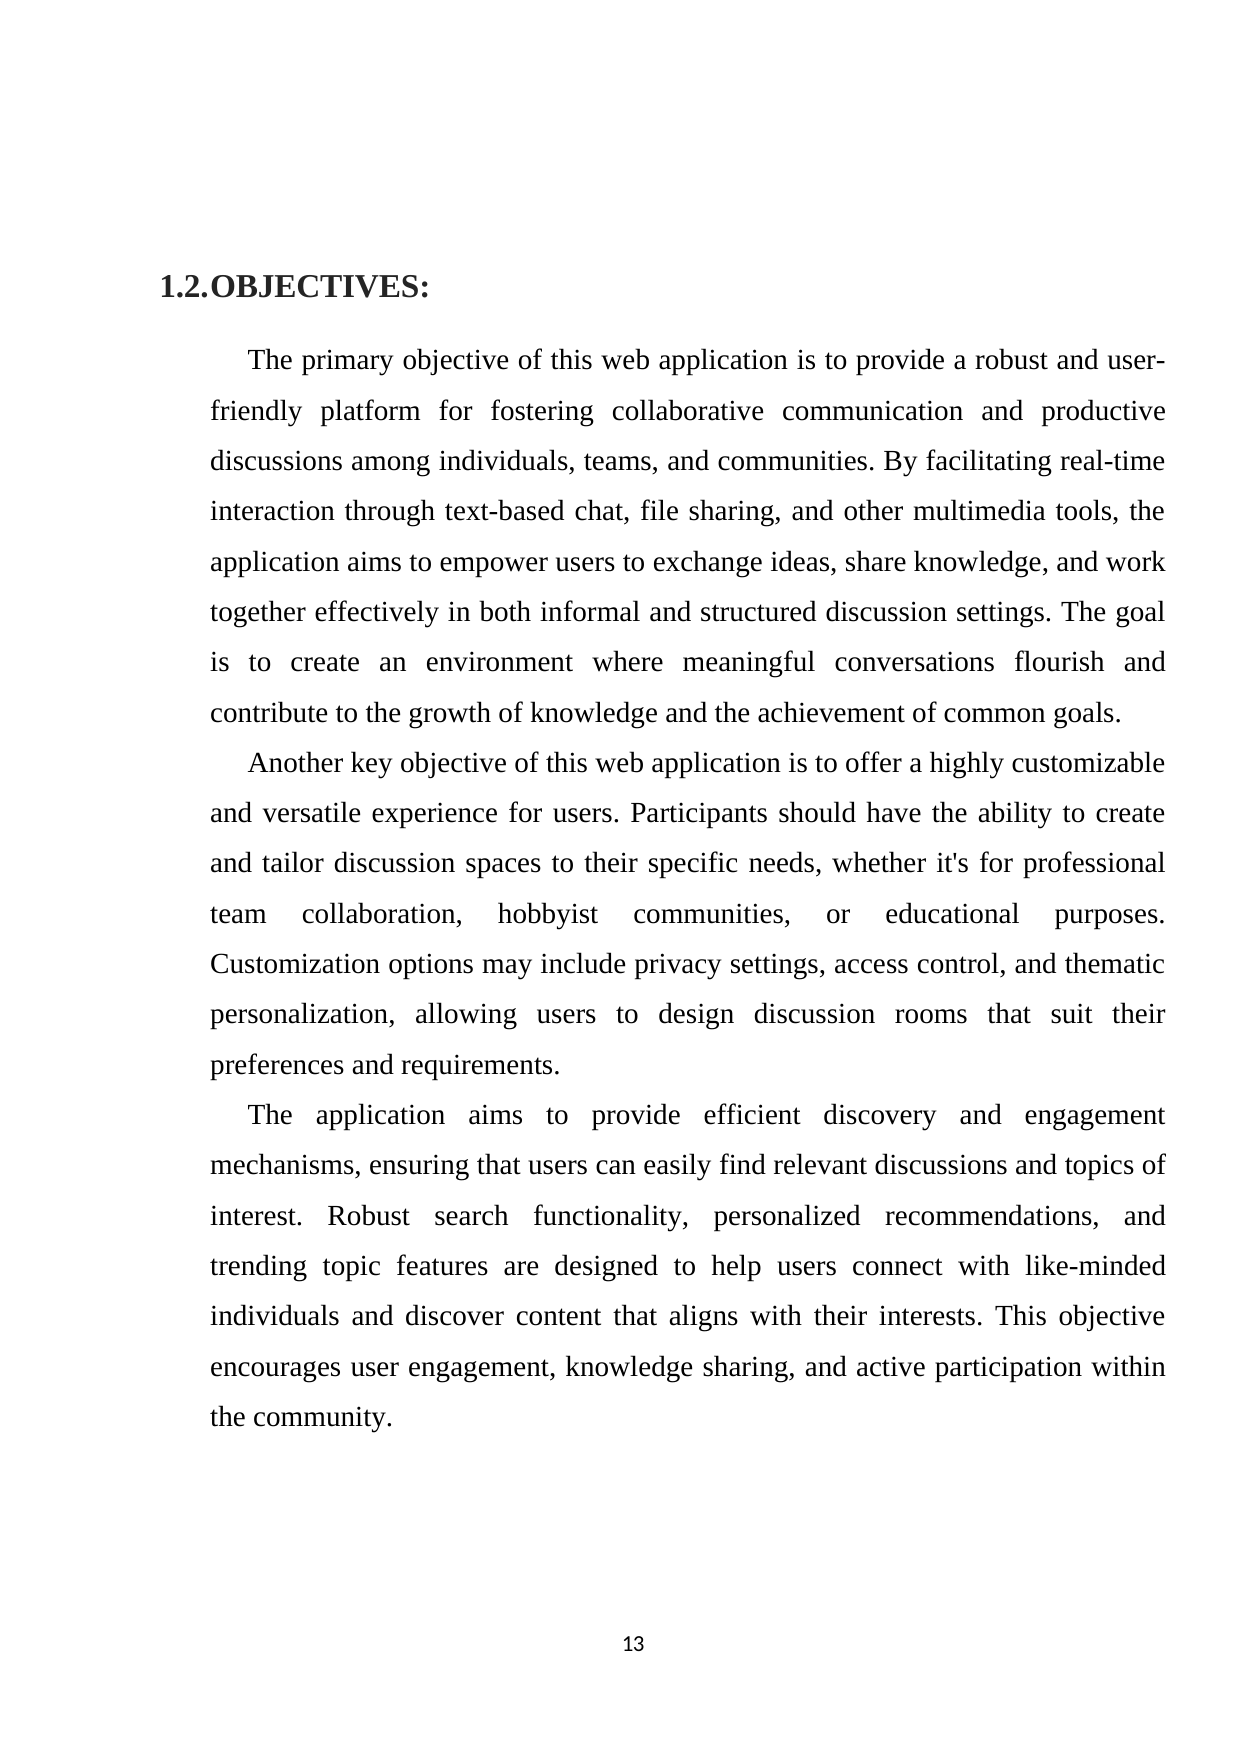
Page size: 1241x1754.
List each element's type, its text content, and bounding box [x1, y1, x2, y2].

text The primary objective of this web application is to provide a robust and user-friendly platform for fostering collaborative communication and productive discussions among individuals, teams, and communities. By facilitating real-time interaction through text-based chat, file sharing, and other multimedia tools, the application aims to empower users to exchange ideas, share knowledge, and work together effectively in both informal and structured discussion settings. The goal is to create an environment where meaningful conversations flourish and contribute to the growth of knowledge and the achievement of common goals. [210, 342, 1167, 728]
list OBJECTIVES: [159, 266, 1167, 304]
text Another key objective of this web application is to offer a highly customizable and versatile experience for users. Participants should have the ability to create and tailor discussion spaces to their specific needs, whether it's for professional team collaboration, hobbyist communities, or educational purposes. Customization options may include privacy settings, access control, and thematic personalization, allowing users to design discussion rooms that suit their preferences and requirements. [210, 745, 1167, 1080]
text The application aims to provide efficient discovery and engagement mechanisms, ensuring that users can easily find relevant discussions and topics of interest. Robust search functionality, personalized recommendations, and trending topic features are designed to help users connect with like-minded individuals and discover content that aligns with their interests. This objective encourages user engagement, knowledge sharing, and active participation within the community. [210, 1097, 1167, 1433]
